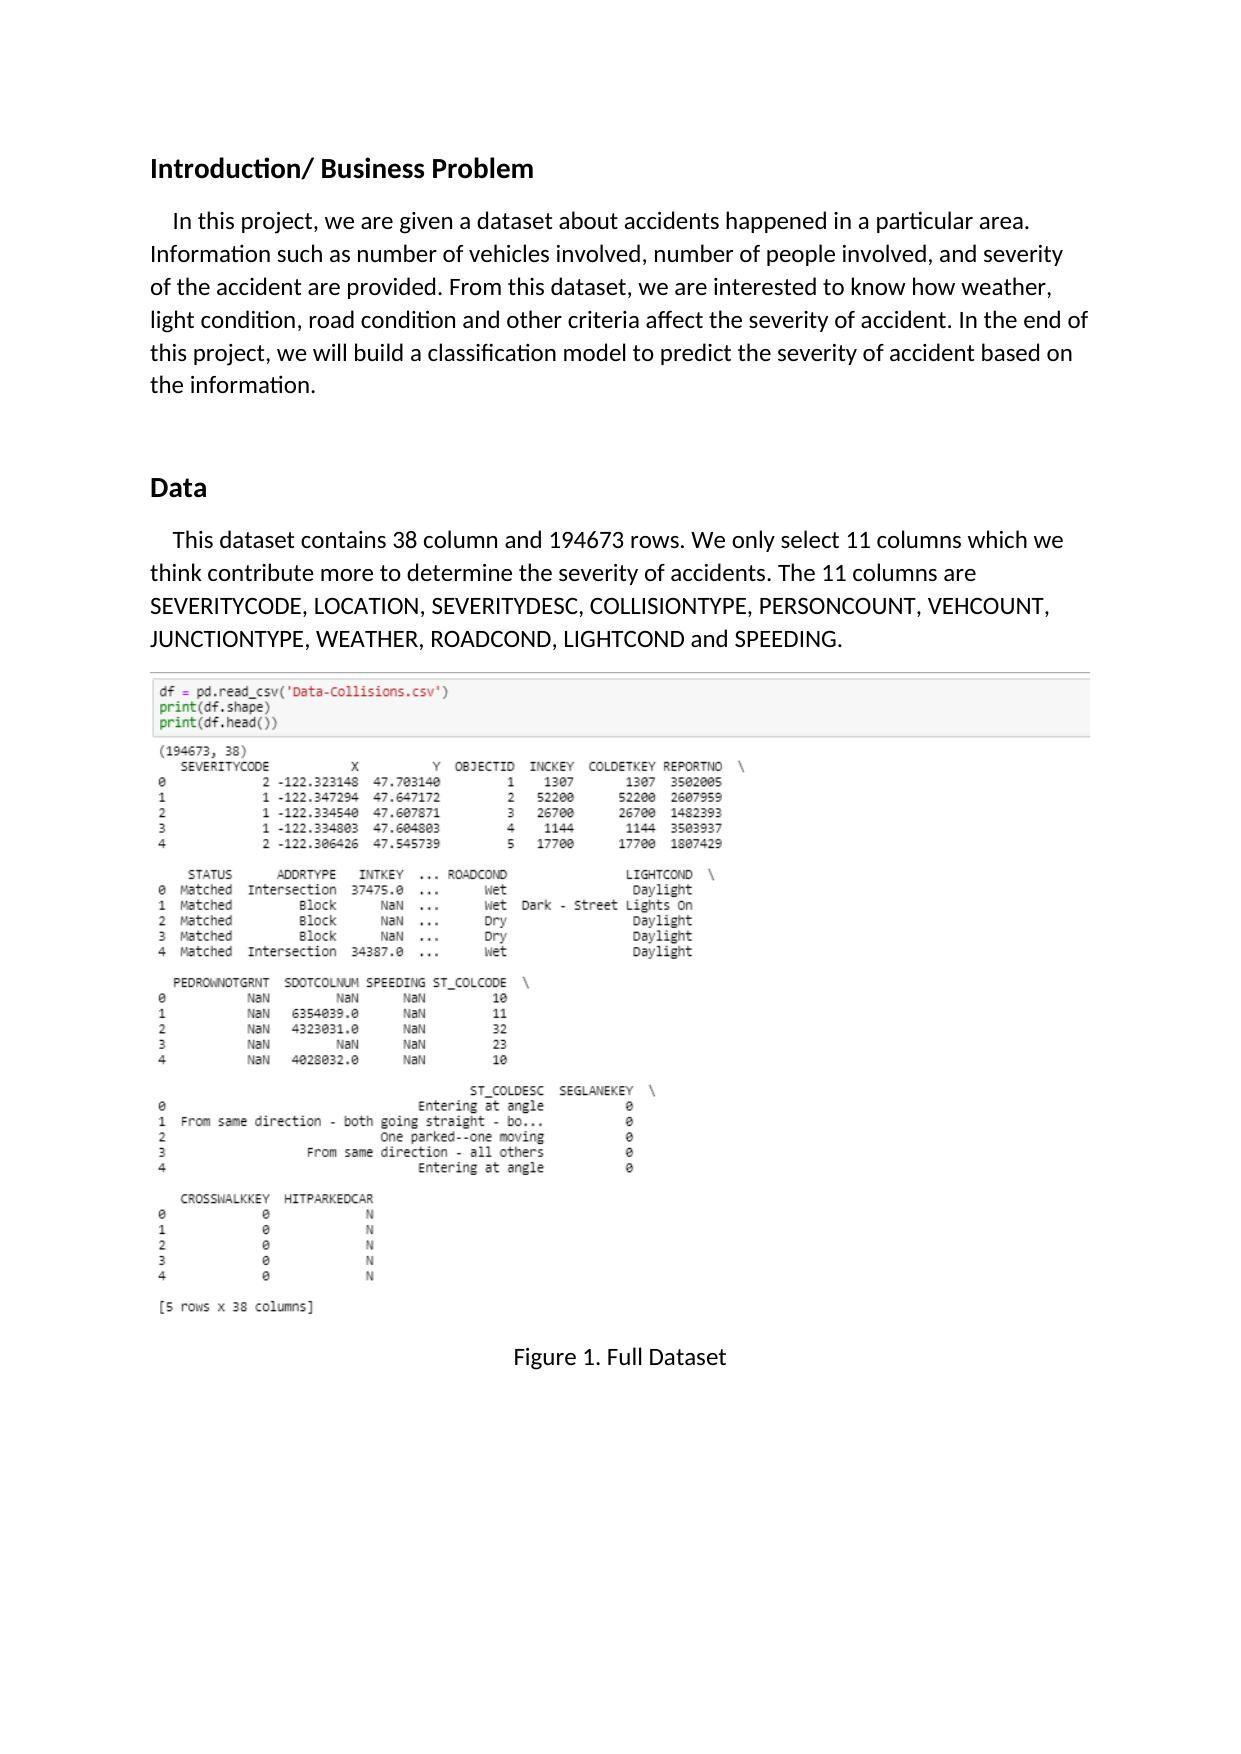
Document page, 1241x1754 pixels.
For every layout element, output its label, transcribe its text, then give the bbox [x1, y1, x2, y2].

picture [150, 672, 1091, 1323]
text In this project, we are given a dataset about accidents happened in a particular area. Information such as number of vehicles involved, number of people involved, and severity of the accident are provided. From this dataset, we are interested to know how weather, light condition, road condition and other criteria affect the severity of accident. In the end of this project, we will build a classification model to predict the severity of accident based on the information. [150, 205, 1090, 400]
text Data [150, 469, 1090, 504]
text This dataset contains 38 column and 194673 rows. We only select 11 columns which we think contribute more to determine the severity of accidents. The 11 columns are SEVERITYCODE, LOCATION, SEVERITYDESC, COLLISIONTYPE, PERSONCOUNT, VEHCOUNT, JUNCTIONTYPE, WEATHER, ROADCOND, LIGHTCOND and SPEEDING. [150, 524, 1090, 653]
text Introduction/ Business Problem [150, 150, 1090, 186]
text Figure 1. Full Dataset [150, 1341, 1090, 1372]
